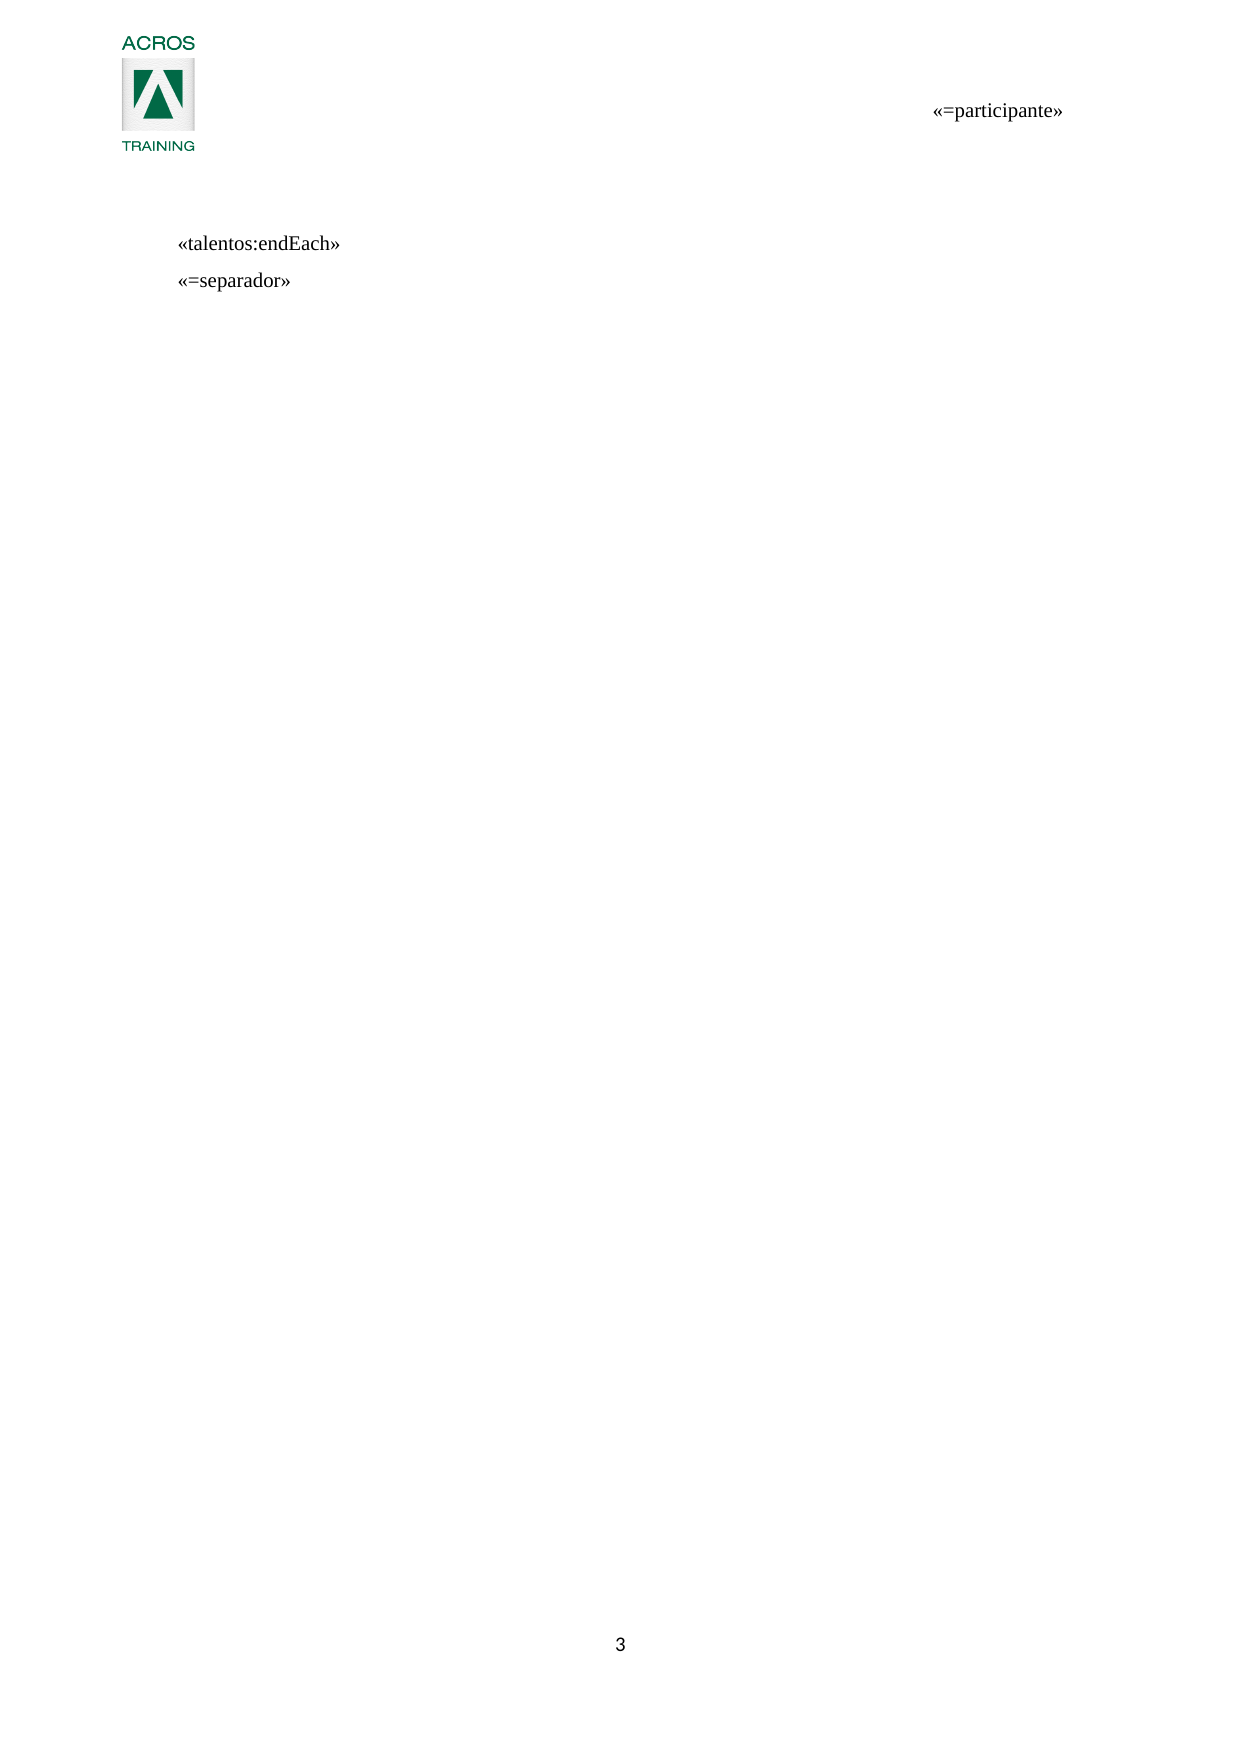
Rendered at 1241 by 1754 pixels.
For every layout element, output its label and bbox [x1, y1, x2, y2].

picture [115, 31, 201, 155]
